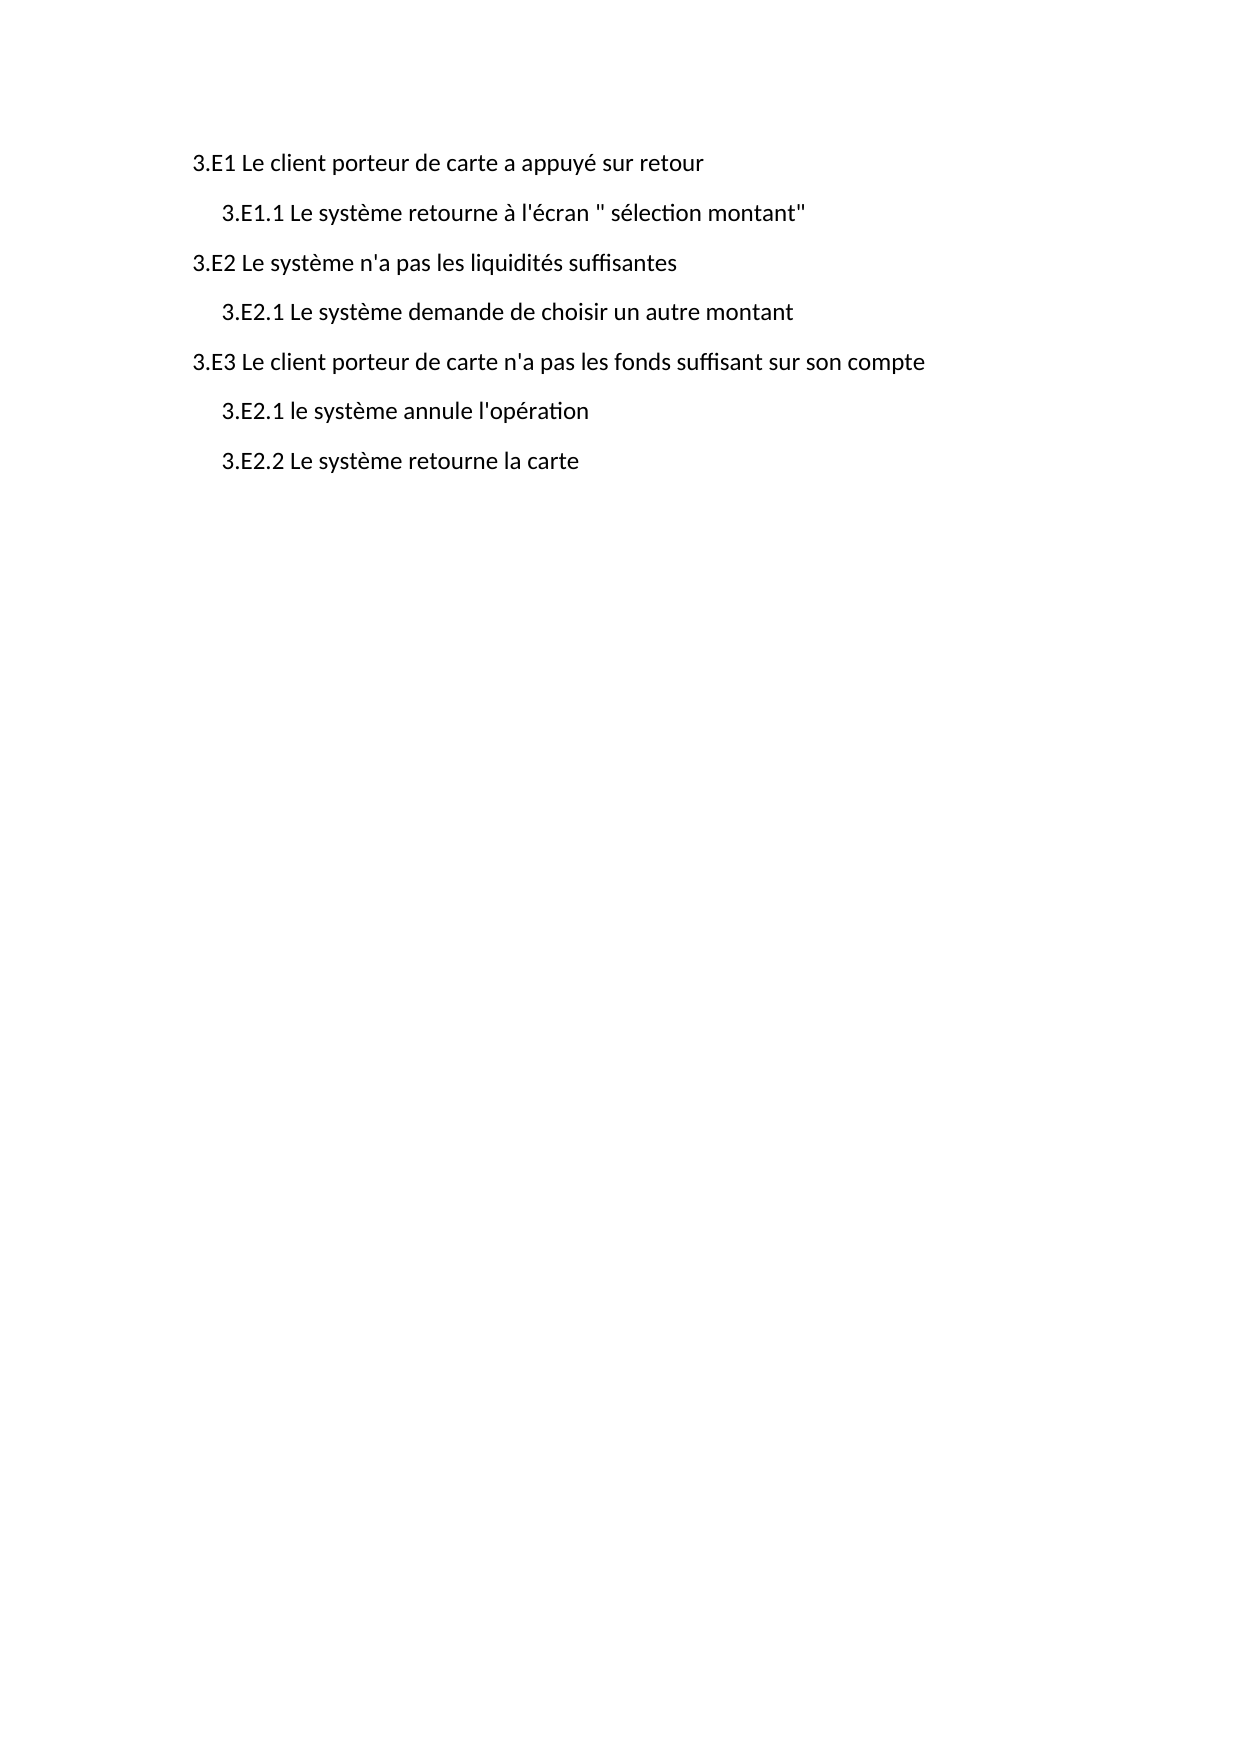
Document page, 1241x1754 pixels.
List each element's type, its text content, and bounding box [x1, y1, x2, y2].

text 3.E1 Le client porteur de carte a appuyé sur retour [192, 148, 1093, 178]
text 3.E1.1 Le système retourne à l'écran " sélection montant" [148, 197, 1093, 228]
text 3.E3 Le client porteur de carte n'a pas les fonds suffisant sur son compte [192, 346, 1093, 376]
text 3.E2.1 le système annule l'opération [192, 396, 1093, 426]
text 3.E2.1 Le système demande de choisir un autre montant [192, 296, 1093, 327]
text 3.E2.2 Le système retourne la carte [192, 445, 1093, 476]
text 3.E2 Le système n'a pas les liquidités suffisantes [192, 247, 1093, 277]
